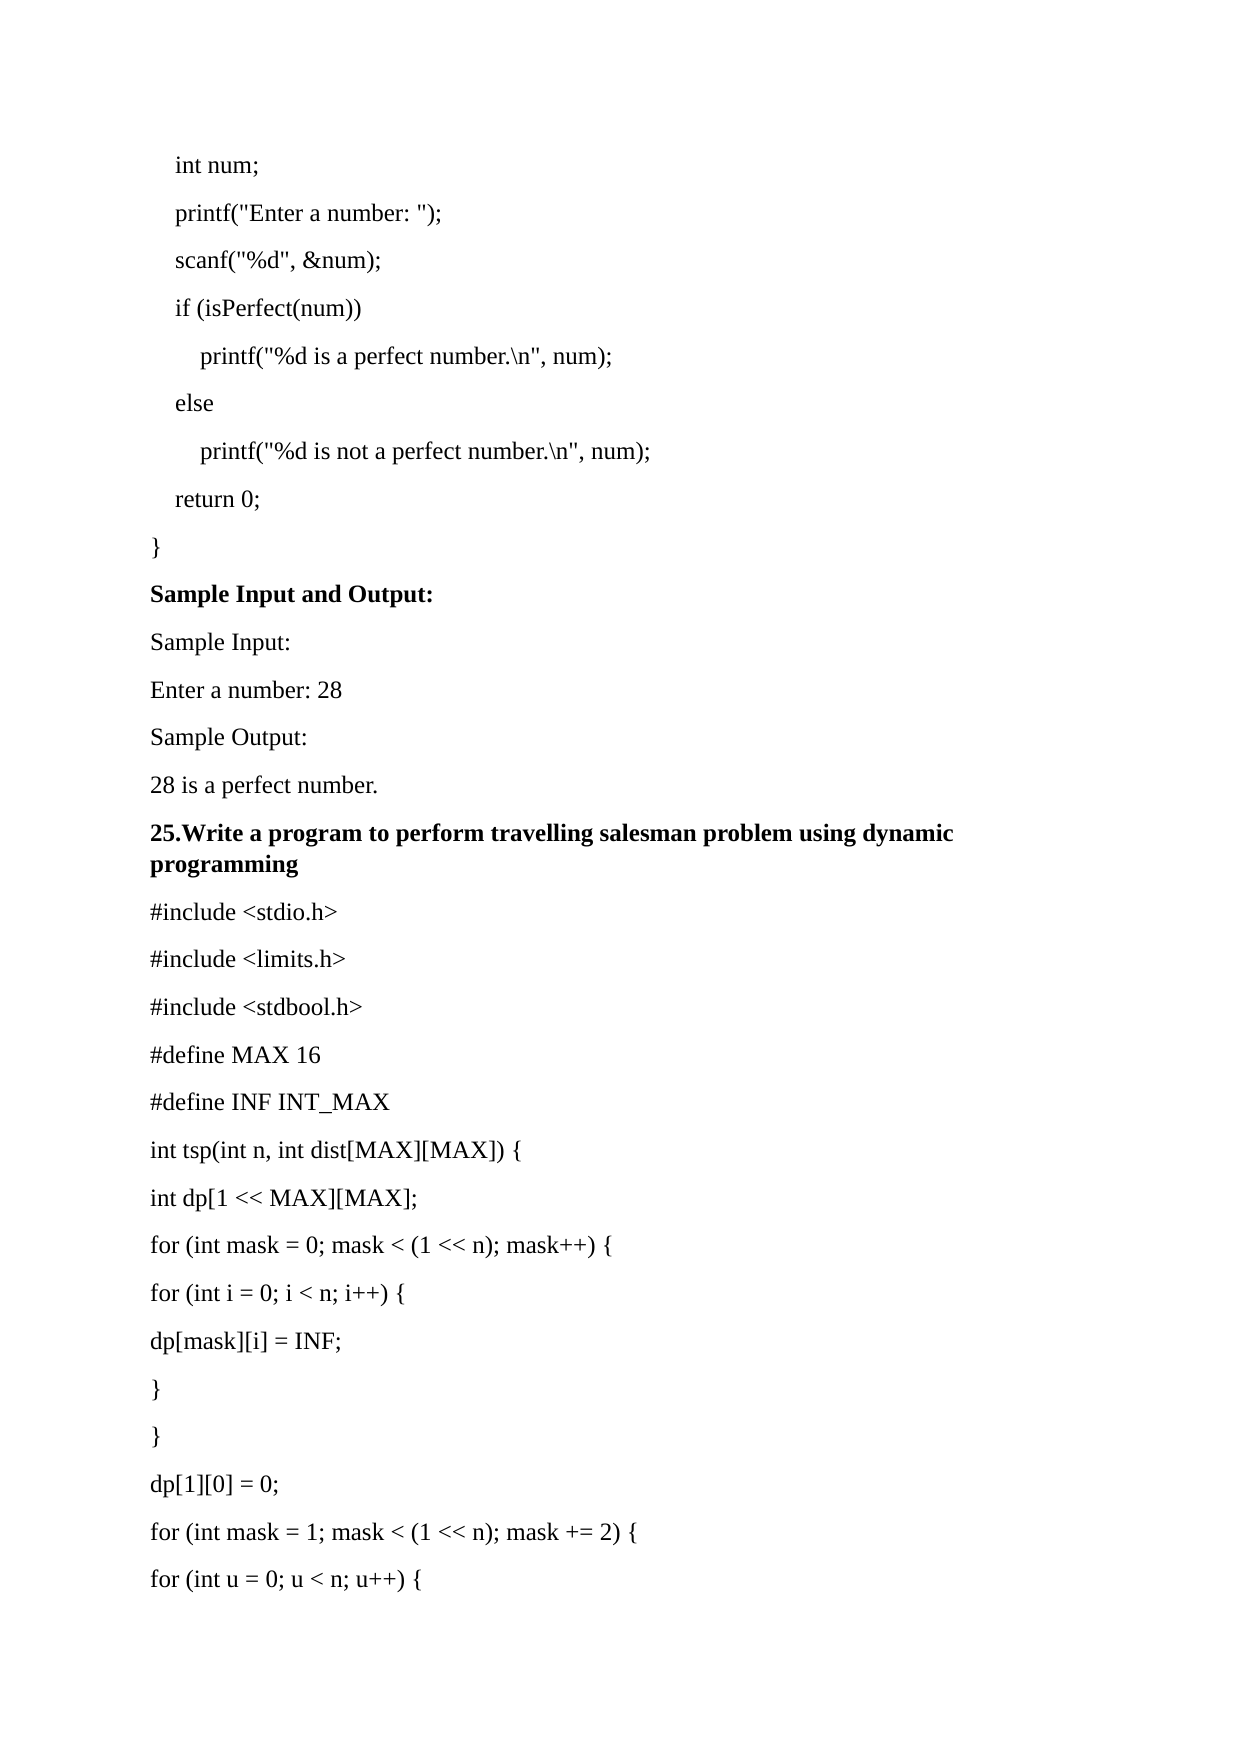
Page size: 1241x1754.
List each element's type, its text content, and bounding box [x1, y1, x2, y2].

text #define MAX 16 [150, 1040, 1090, 1068]
text #define INF INT_MAX [150, 1087, 1090, 1116]
text } [150, 532, 1090, 560]
text #include <stdio.h> [150, 897, 1090, 925]
text } [150, 1374, 1090, 1402]
text dp[1][0] = 0; [150, 1469, 1090, 1498]
text Sample Input: [150, 627, 1090, 656]
text for (int i = 0; i < n; i++) { [150, 1278, 1090, 1307]
text Sample Output: [150, 722, 1090, 751]
text int dp[1 << MAX][MAX]; [150, 1183, 1090, 1212]
text else [150, 388, 1090, 417]
text int tsp(int n, int dist[MAX][MAX]) { [150, 1135, 1090, 1164]
text Sample Input and Output: [150, 579, 1090, 608]
text scanf("%d", &num); [150, 245, 1090, 274]
text #include <stdbool.h> [150, 992, 1090, 1021]
text 28 is a perfect number. [150, 770, 1090, 799]
text int num; [150, 150, 1090, 179]
text printf("%d is not a perfect number.\n", num); [150, 436, 1090, 465]
text if (isPerfect(num)) [150, 293, 1090, 322]
text for (int mask = 1; mask < (1 << n); mask += 2) { [150, 1517, 1090, 1546]
text Enter a number: 28 [150, 675, 1090, 703]
text 25.Write a program to perform travelling salesman problem using dynamic programming [150, 818, 1090, 878]
text printf("Enter a number: "); [150, 198, 1090, 226]
text dp[mask][i] = INF; [150, 1326, 1090, 1355]
text printf("%d is a perfect number.\n", num); [150, 341, 1090, 369]
text for (int mask = 0; mask < (1 << n); mask++) { [150, 1231, 1090, 1259]
text } [150, 1421, 1090, 1450]
text #include <limits.h> [150, 944, 1090, 973]
text for (int u = 0; u < n; u++) { [150, 1564, 1090, 1593]
text return 0; [150, 484, 1090, 513]
